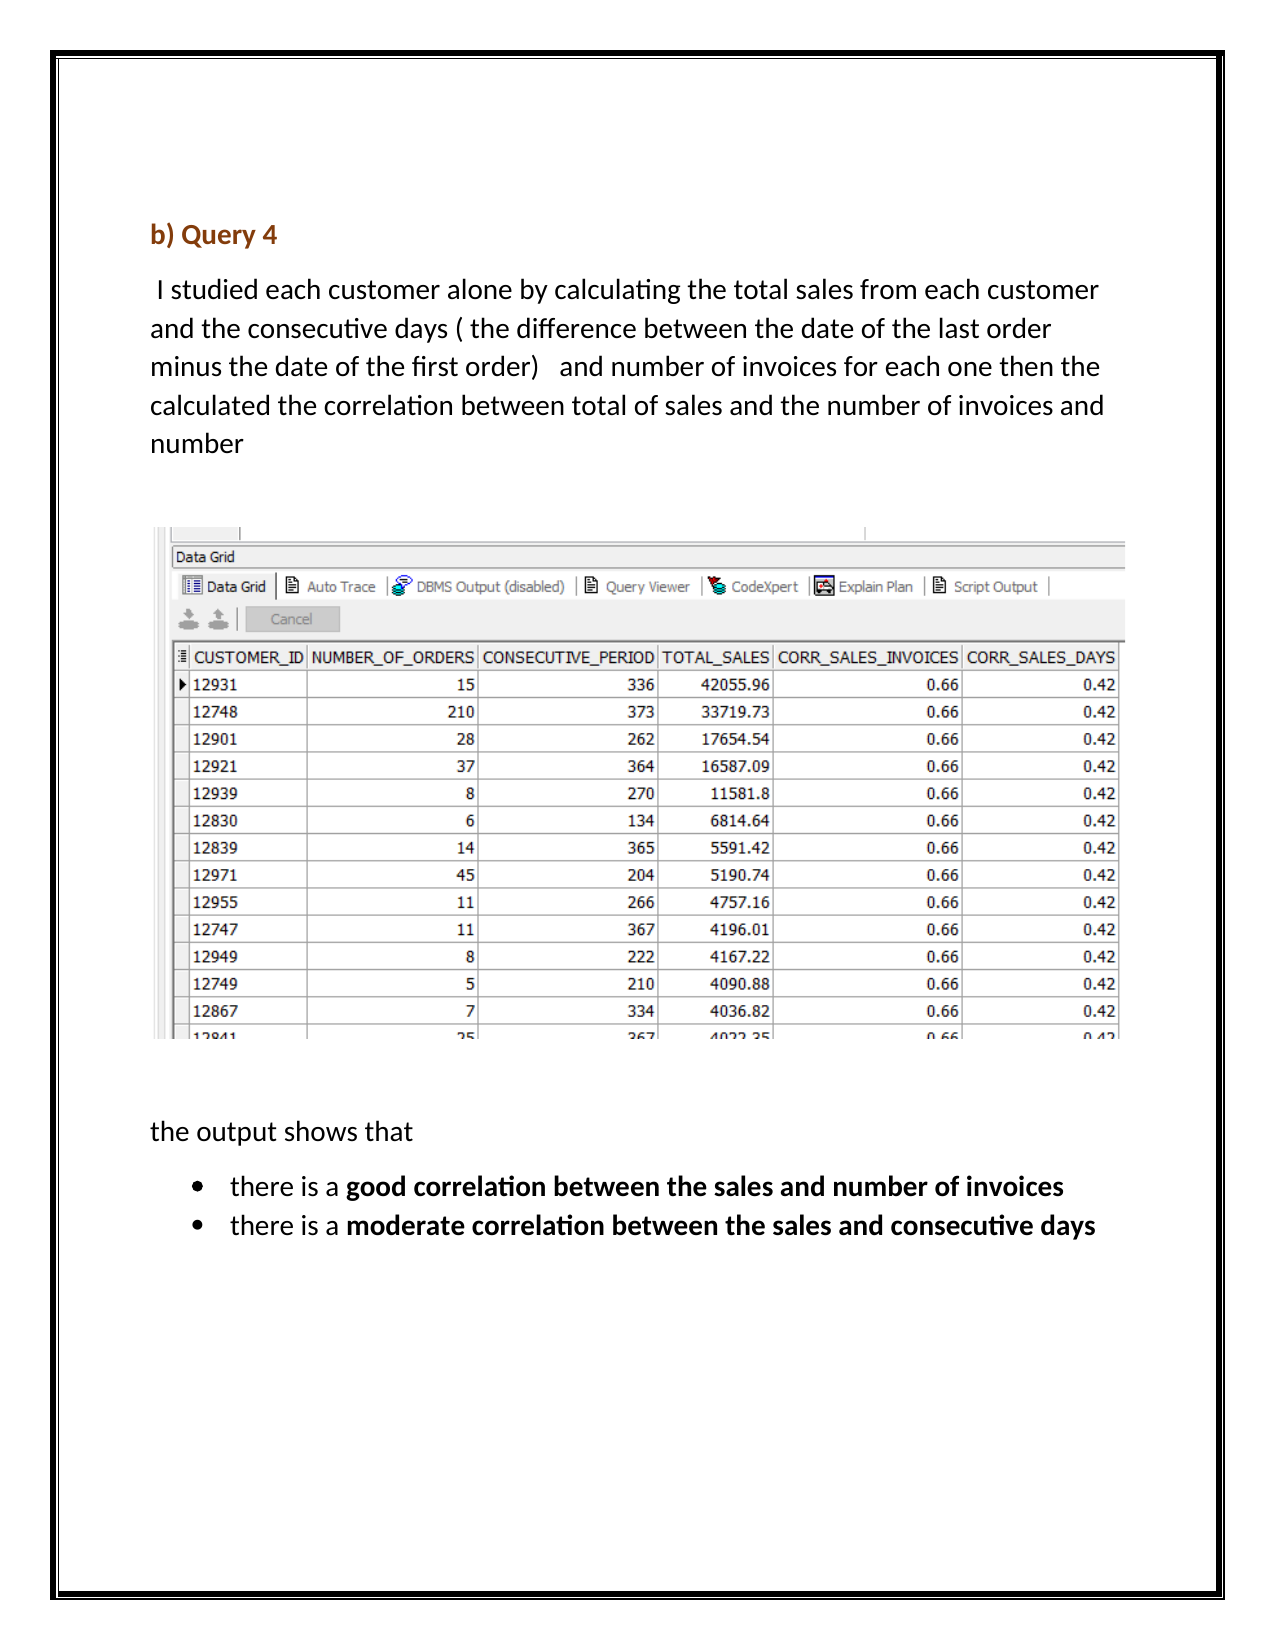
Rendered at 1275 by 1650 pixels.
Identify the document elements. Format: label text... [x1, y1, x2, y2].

list there is a moderate correlation between the sales and consecutive days [192, 1207, 1125, 1242]
text I studied each customer alone by calculating the total sales from each customer and the consecutive days ( the difference between the date of the last order minus the date of the first order) and number of invoices for each one then the calculated the correlation between total of sales and the number of invoices and number [150, 271, 1125, 461]
text b) Query 4 [150, 216, 1125, 252]
text the output shows that [150, 1113, 1125, 1149]
picture [150, 527, 1125, 1039]
list there is a good correlation between the sales and number of invoices [192, 1168, 1125, 1204]
